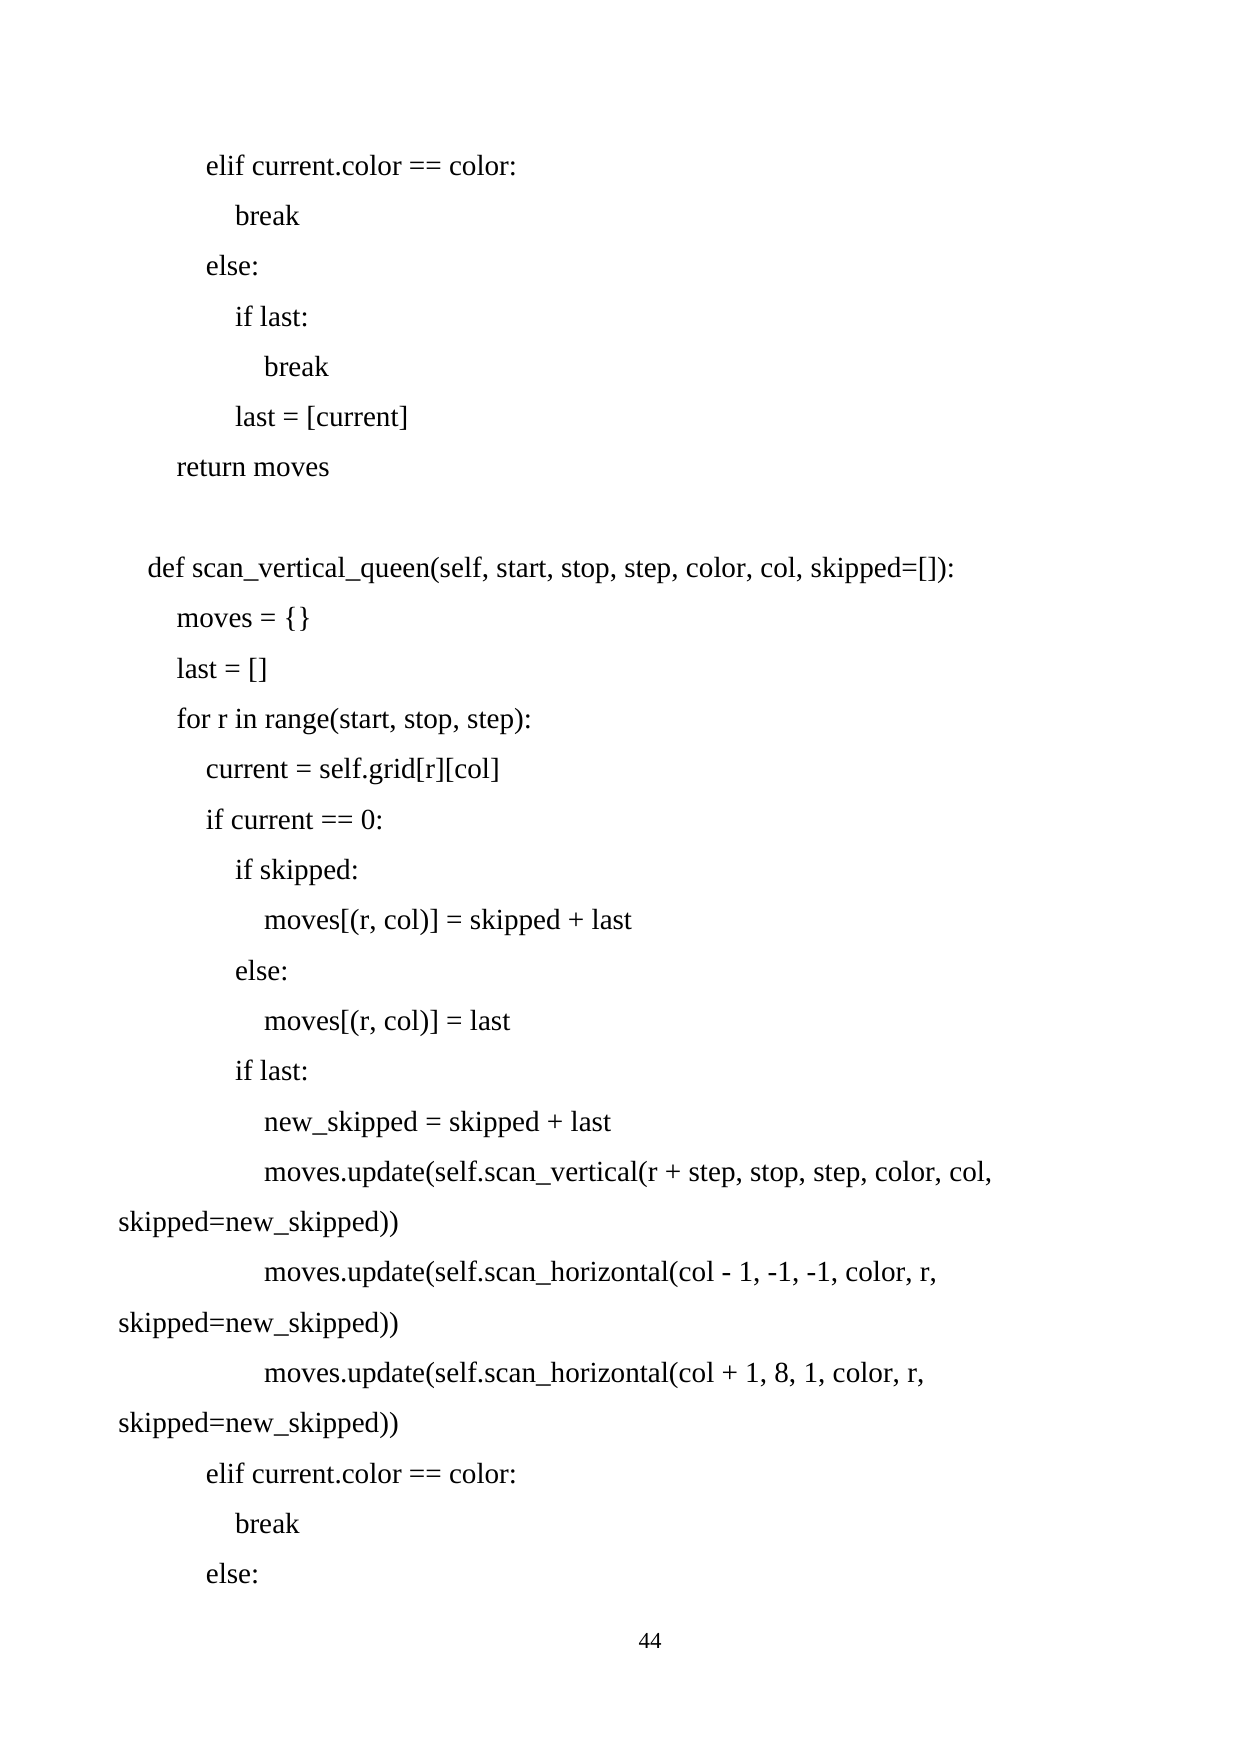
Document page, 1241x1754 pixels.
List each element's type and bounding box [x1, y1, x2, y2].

text [118, 148, 1181, 1590]
